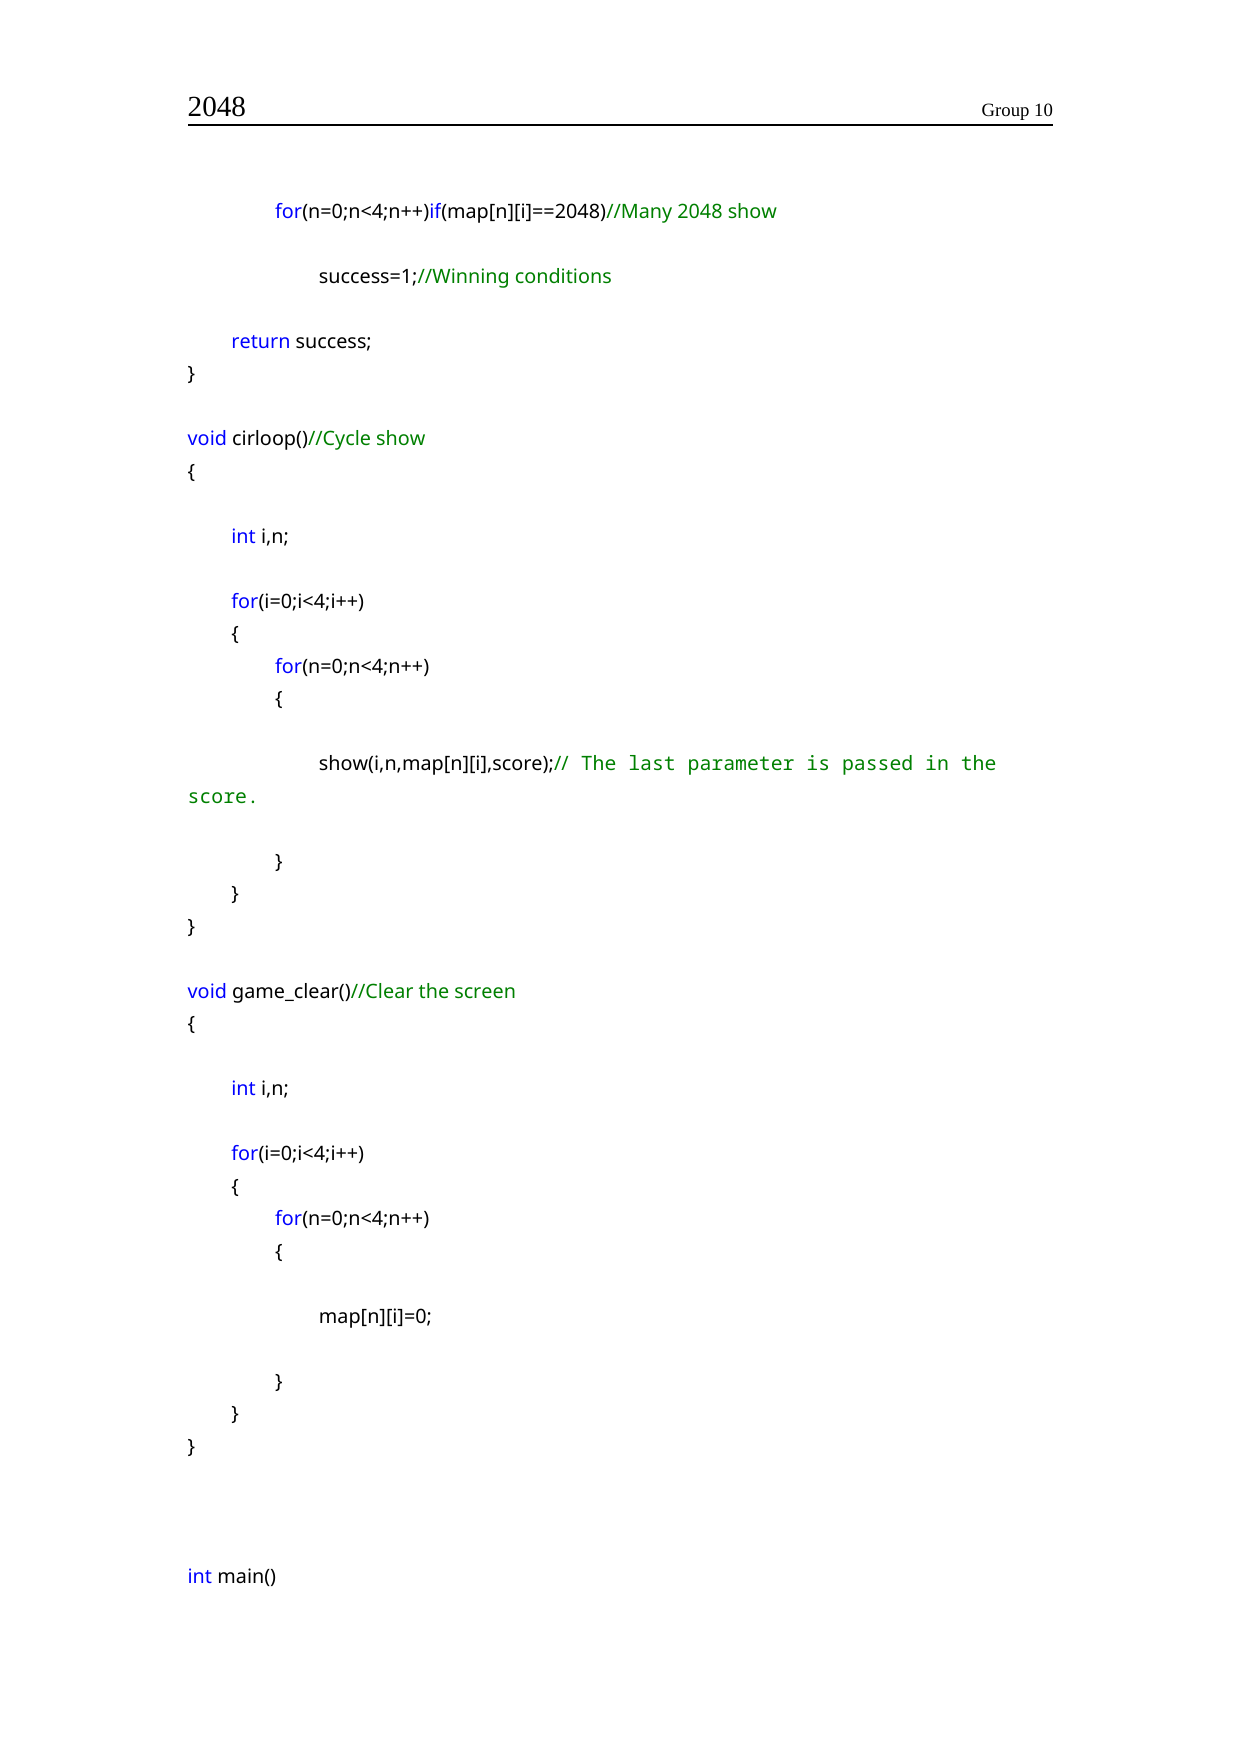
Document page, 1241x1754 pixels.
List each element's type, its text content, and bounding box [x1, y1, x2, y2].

text return success; [187, 324, 1053, 357]
text void game_clear()//Clear the screen [187, 974, 1053, 1007]
text } [187, 357, 1053, 389]
text map[n][i]=0; [187, 1299, 1053, 1332]
text success=1;//Winning conditions [187, 259, 1053, 292]
text int i,n; [187, 1072, 1053, 1104]
text { [187, 682, 1053, 714]
text show(i,n,map[n][i],score);// The last parameter is passed in the score. [187, 747, 1053, 812]
text for(n=0;n<4;n++)if(map[n][i]==2048)//Many 2048 show [187, 194, 1053, 227]
text { [187, 1007, 1053, 1039]
text { [187, 1234, 1053, 1267]
text for(n=0;n<4;n++) [187, 1202, 1053, 1234]
text } [187, 1397, 1053, 1429]
text { [187, 617, 1053, 649]
text void cirloop()//Cycle show [187, 422, 1053, 454]
text { [187, 1169, 1053, 1202]
text } [187, 1429, 1053, 1462]
text int main() [187, 1559, 1053, 1592]
text } [187, 909, 1053, 942]
text for(n=0;n<4;n++) [187, 649, 1053, 682]
text { [187, 454, 1053, 487]
text int i,n; [187, 519, 1053, 552]
text for(i=0;i<4;i++) [187, 1137, 1053, 1169]
text for(i=0;i<4;i++) [187, 584, 1053, 617]
text } [187, 844, 1053, 877]
text } [187, 877, 1053, 909]
text } [187, 1364, 1053, 1397]
